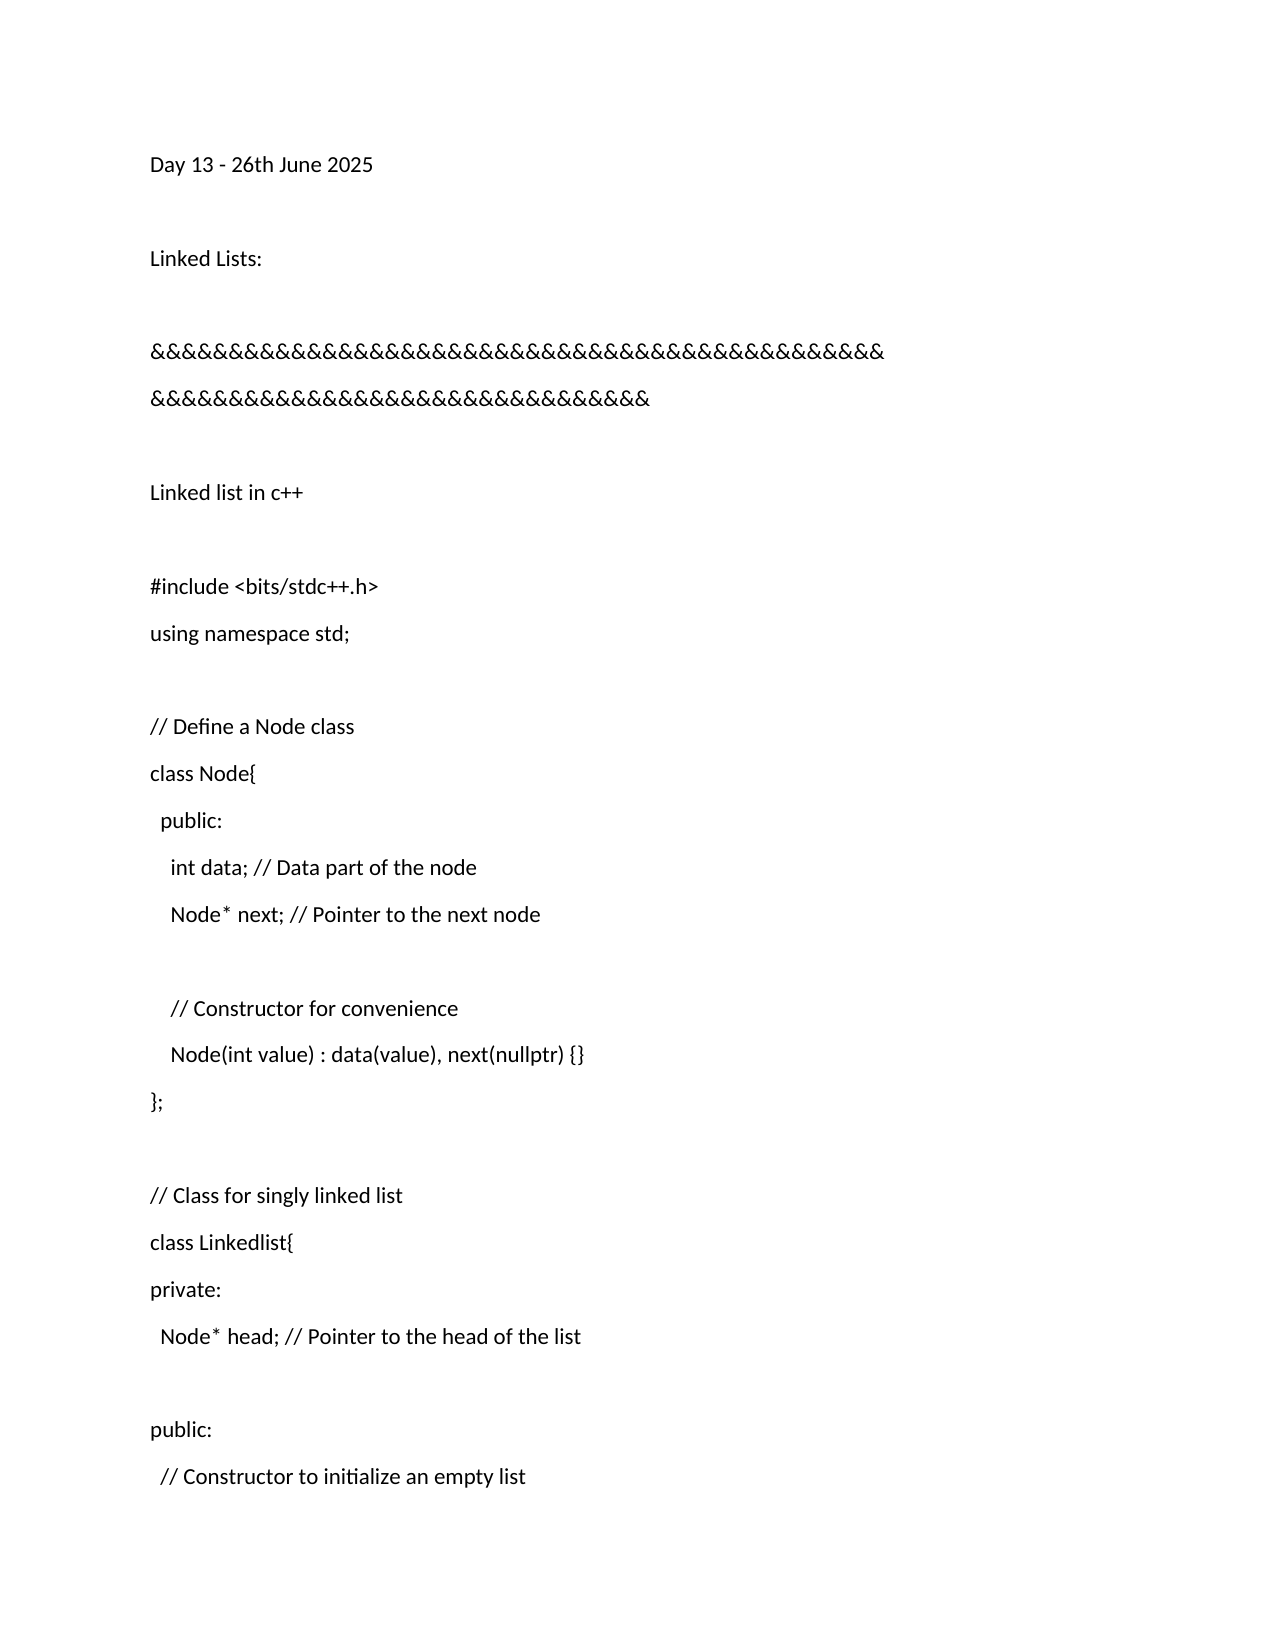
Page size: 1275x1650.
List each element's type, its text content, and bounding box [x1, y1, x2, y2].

text // Constructor for convenience [150, 994, 1125, 1022]
text public: [150, 1416, 1125, 1444]
text Node(int value) : data(value), next(nullptr) {} [150, 1041, 1125, 1069]
text // Constructor to initialize an empty list [150, 1462, 1125, 1491]
text private: [150, 1275, 1125, 1303]
text class Node{ [150, 759, 1125, 787]
text Linked Lists: [150, 244, 1125, 272]
text &&&&&&&&&&&&&&&&&&&&&&&&&&&&&&&& [150, 384, 1125, 412]
text Node* next; // Pointer to the next node [150, 900, 1125, 928]
text Linked list in c++ [150, 478, 1125, 506]
text &&&&&&&&&&&&&&&&&&&&&&&&&&&&&&&&&&&&&&&&&&&&&&& [150, 337, 1125, 366]
text public: [150, 806, 1125, 834]
text Day 13 - 26th June 2025 [150, 150, 1125, 178]
text // Define a Node class [150, 712, 1125, 741]
text using namespace std; [150, 619, 1125, 647]
text #include <bits/stdc++.h> [150, 572, 1125, 600]
text int data; // Data part of the node [150, 853, 1125, 881]
text // Class for singly linked list [150, 1181, 1125, 1209]
text Node* head; // Pointer to the head of the list [150, 1322, 1125, 1350]
text }; [150, 1087, 1125, 1116]
text class Linkedlist{ [150, 1228, 1125, 1256]
